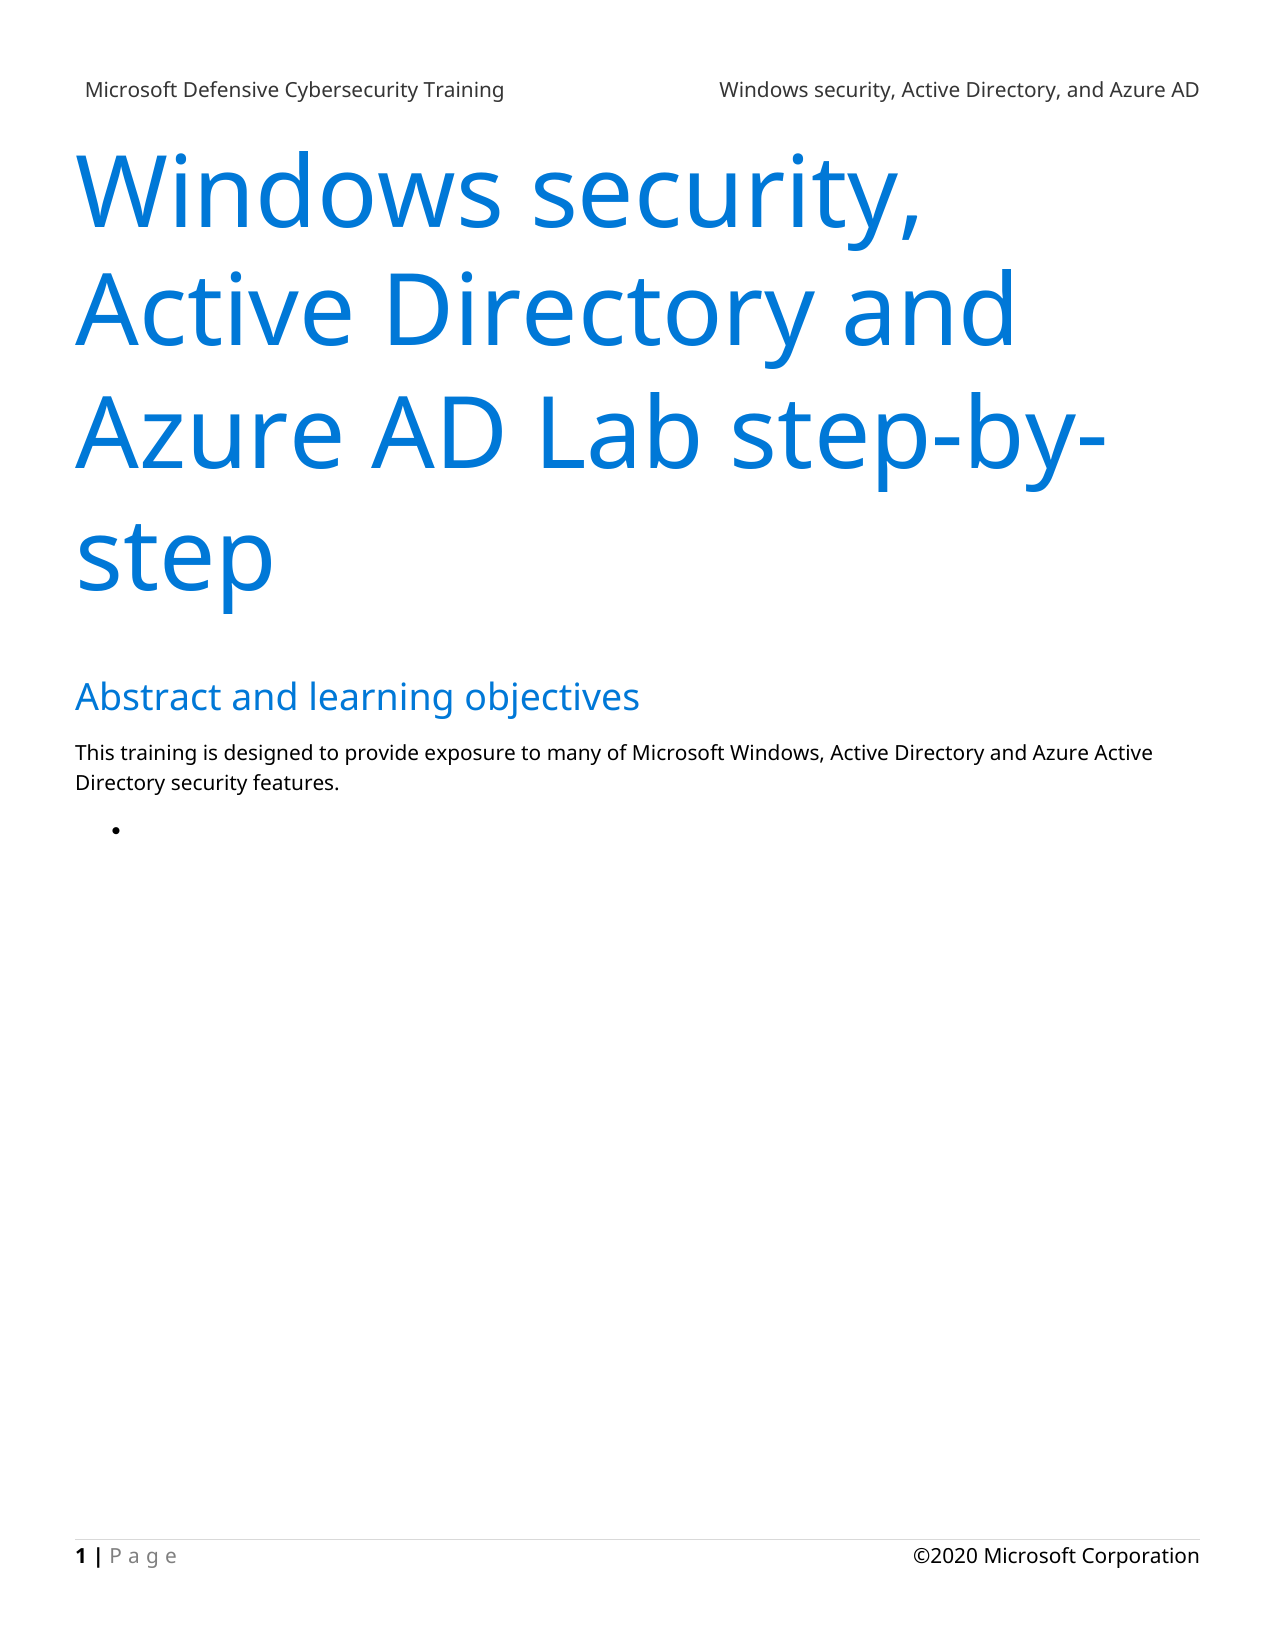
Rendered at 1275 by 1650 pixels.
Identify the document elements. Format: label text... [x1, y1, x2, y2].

text This training is designed to provide exposure to many of Microsoft Windows, Active Directory and Azure Active Directory security features. [75, 738, 1200, 797]
subtitle Windows security, Active Directory and Azure AD Lab step-by-step [75, 129, 1200, 620]
subtitle Abstract and learning objectives [75, 670, 1200, 721]
